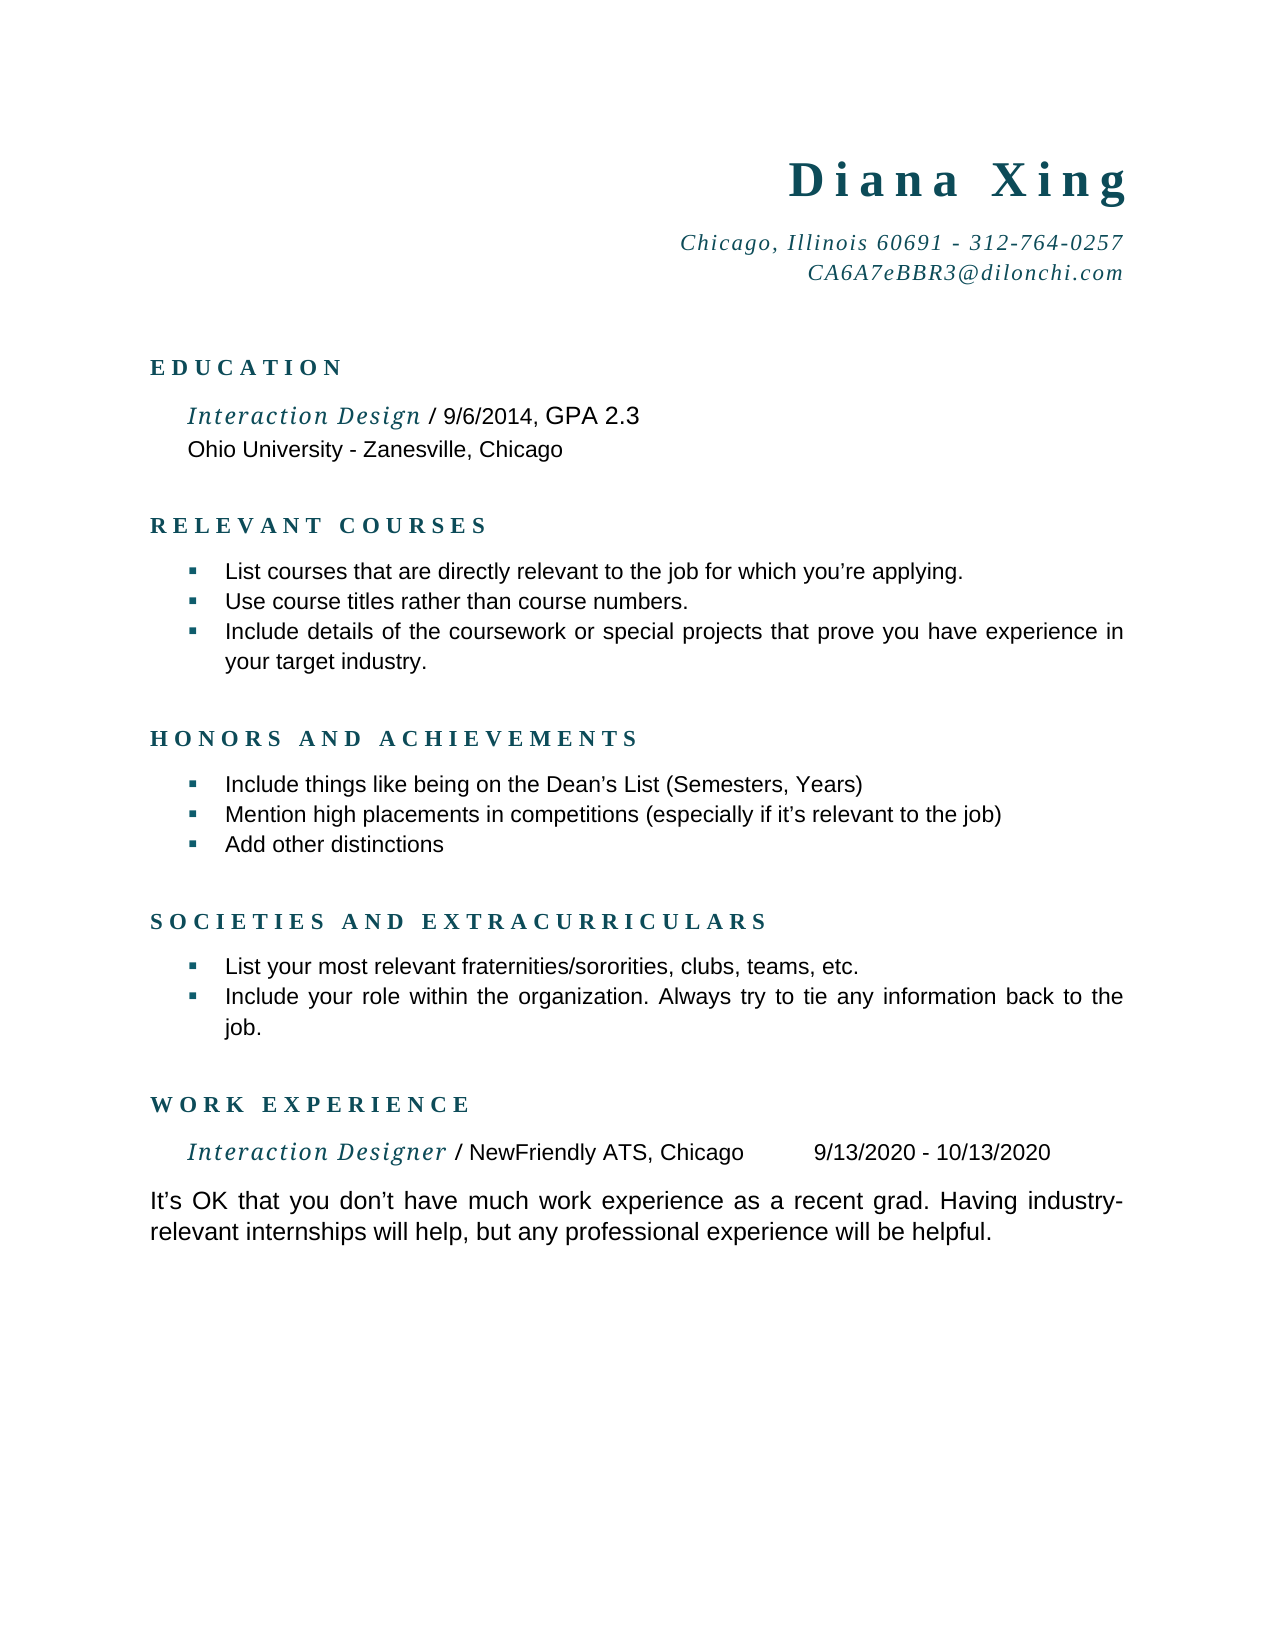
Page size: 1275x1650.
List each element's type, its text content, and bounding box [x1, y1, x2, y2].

text EDUCATION [150, 354, 1125, 381]
text Diana Xing [150, 150, 1125, 207]
list Include things like being on the Dean’s List (Semesters, Years) [187, 771, 1125, 797]
text CA6A7eBBR3@dilonchi.com [150, 259, 1125, 285]
text WORK EXPERIENCE [150, 1091, 1125, 1117]
list Mention high placements in competitions (especially if it’s relevant to the job) [187, 801, 1125, 827]
list Add other distinctions [187, 831, 1125, 857]
text It’s OK that you don’t have much work experience as a recent grad. Having industry-relevant internships will help, but any professional experience will be helpful. [150, 1186, 1125, 1246]
text RELEVANT COURSES [150, 513, 1125, 539]
list Use course titles rather than course numbers. [187, 588, 1125, 614]
list List your most relevant fraternities/sororities, clubs, teams, etc. [187, 953, 1125, 979]
list Include details of the coursework or special projects that prove you have experience in your target industry. [187, 618, 1125, 675]
text Interaction Design / 9/6/2014, GPA 2.3 [187, 399, 1125, 431]
text SOCIETIES AND EXTRACURRICULARS [150, 908, 1125, 934]
text Ohio University - Zanesville, Chicago [187, 436, 1125, 462]
list List courses that are directly relevant to the job for which you’re applying. [187, 558, 1125, 584]
text HONORS AND ACHIEVEMENTS [150, 725, 1125, 752]
text Chicago, Illinois 60691 - 312-764-0257 [187, 229, 1125, 255]
list Include your role within the organization. Always try to tie any information back to the job. [187, 983, 1125, 1040]
text Interaction Designer / NewFriendly ATS, Chicago 9/13/2020 - 10/13/2020 [150, 1136, 1125, 1167]
